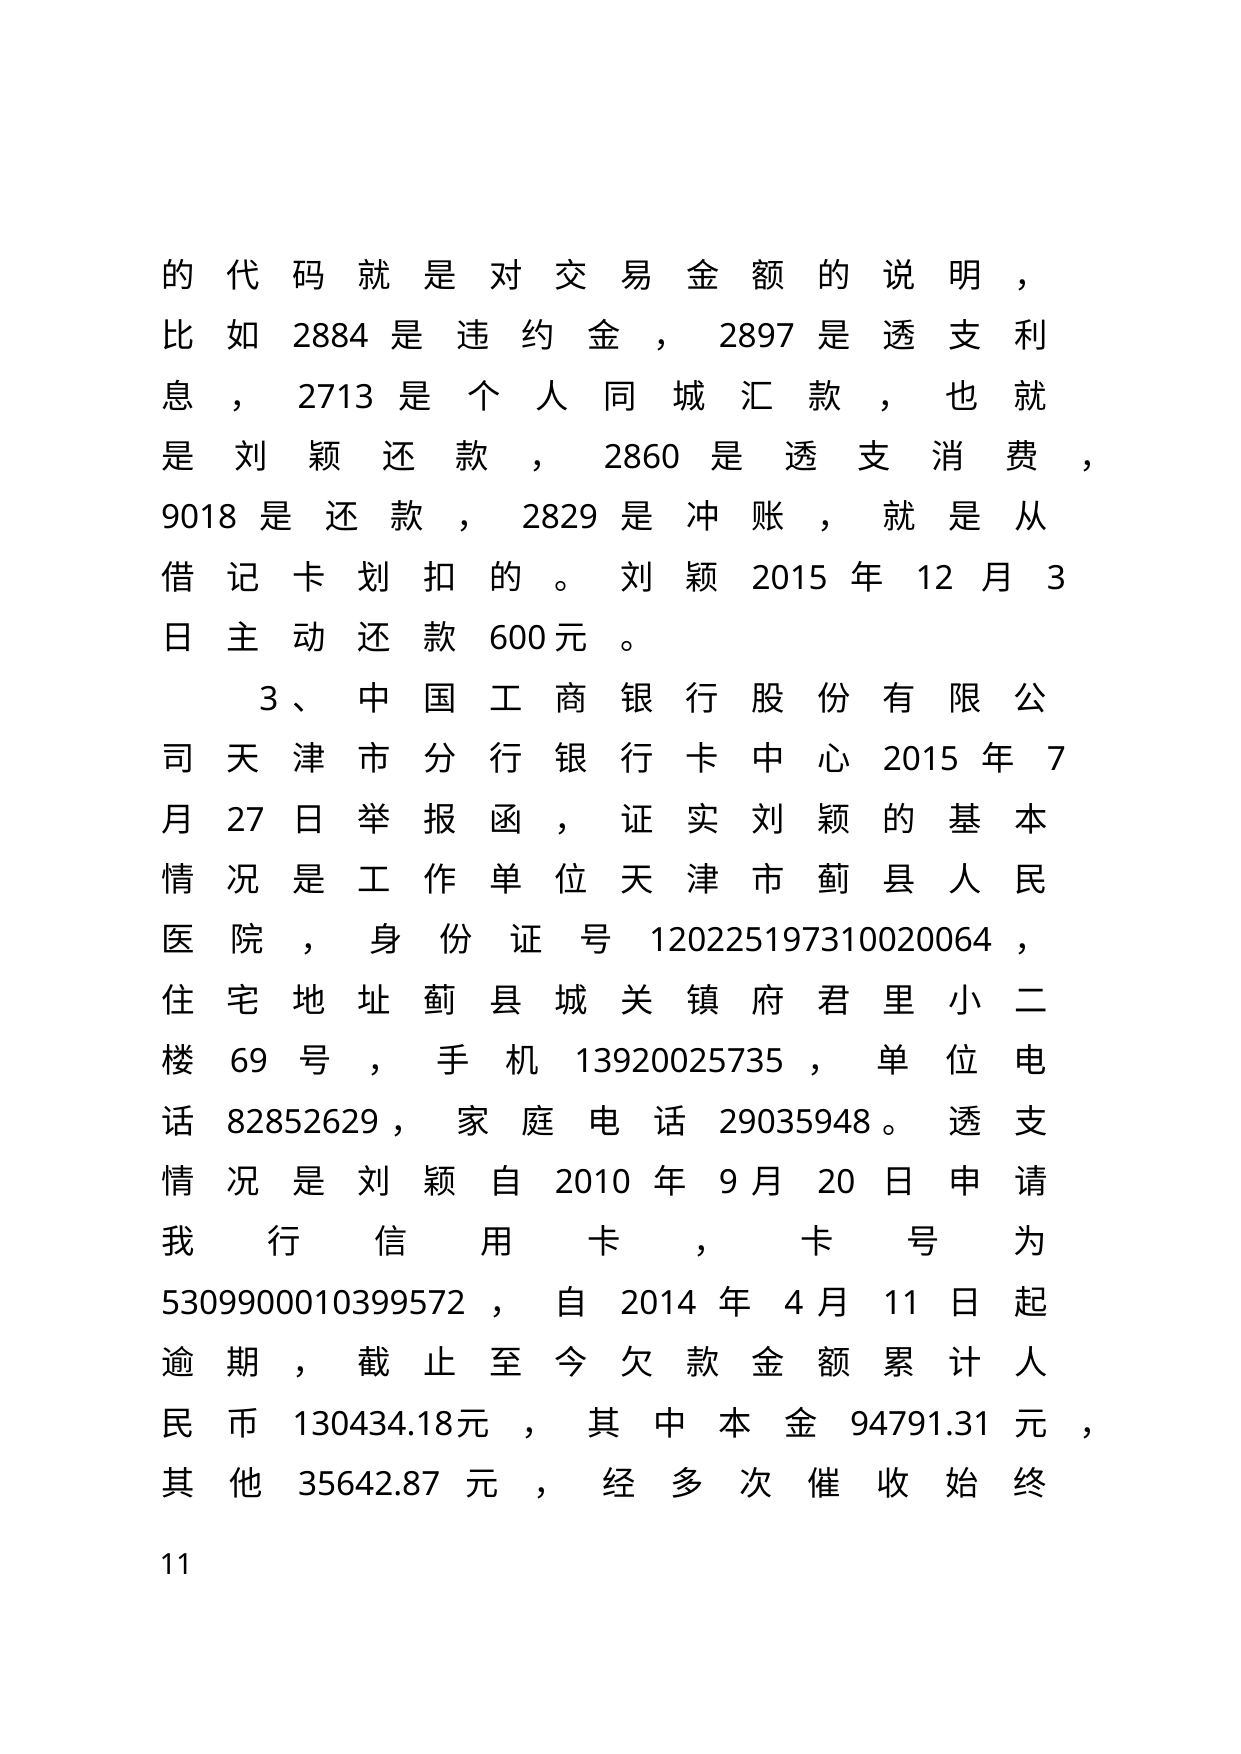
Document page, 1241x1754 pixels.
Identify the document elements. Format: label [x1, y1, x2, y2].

text [161, 666, 1079, 1511]
text [161, 243, 1079, 666]
